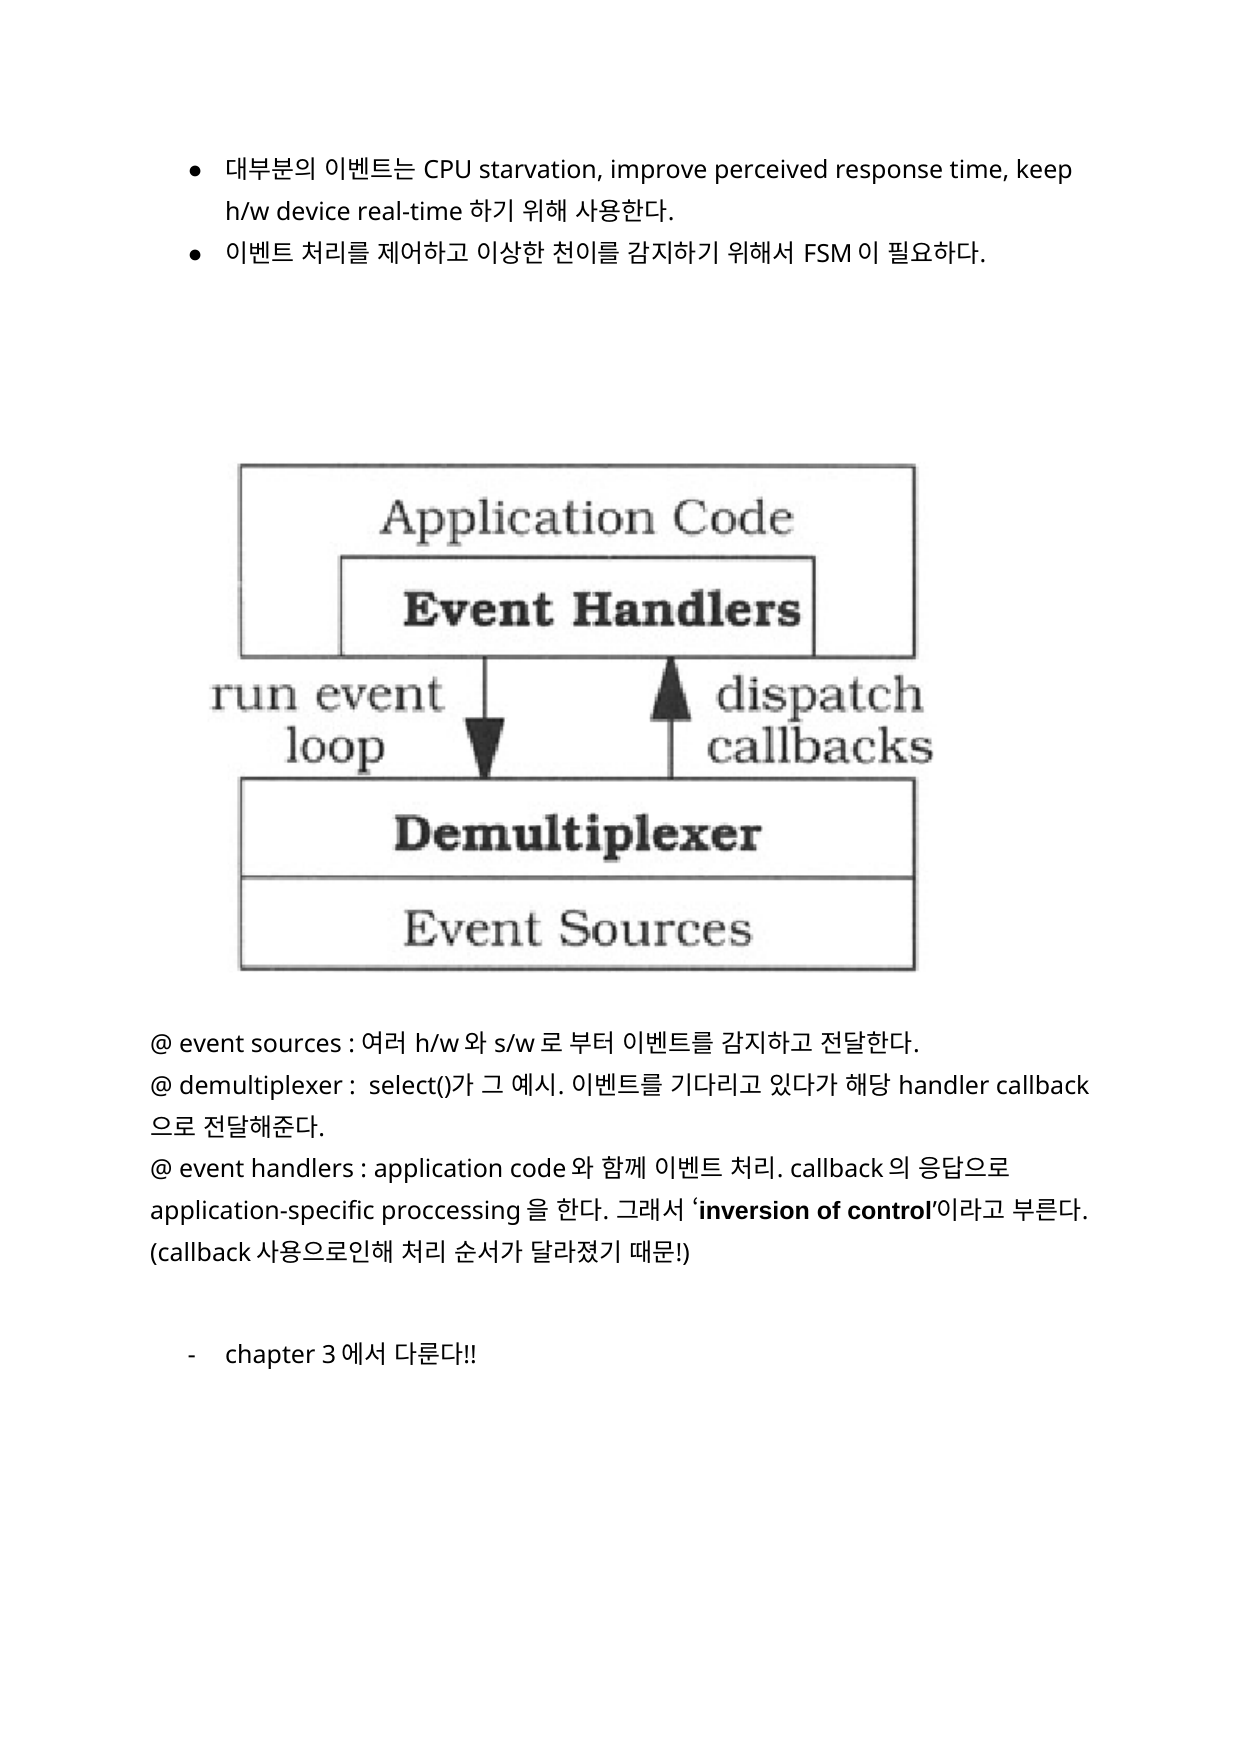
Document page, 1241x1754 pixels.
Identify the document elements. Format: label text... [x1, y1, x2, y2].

text @ event sources : 여러 h/w와 s/w로 부터 이벤트를 감지하고 전달한다. [150, 1024, 1090, 1060]
picture [150, 395, 1074, 990]
list 대부분의 이벤트는 CPU starvation, improve perceived response time, keep h/w device real-time 하기 위해 사용한다. [187, 150, 1090, 228]
text @ demultiplexer : select()가 그 예시. 이벤트를 기다리고 있다가 해당 handler callback으로 전달해준다. [150, 1065, 1090, 1143]
list chapter 3에서 다룬다!! [187, 1334, 1090, 1370]
text @ event handlers : application code와 함께 이벤트 처리. callback의 응답으로 application-specific proccessing을 한다. 그래서 ‘inversion of control’이라고 부른다. (callback사용으로인해 처리 순서가 달라졌기 때문!) [150, 1149, 1090, 1268]
list 이벤트 처리를 제어하고 이상한 천이를 감지하기 위해서 FSM이 필요하다. [187, 233, 1090, 269]
